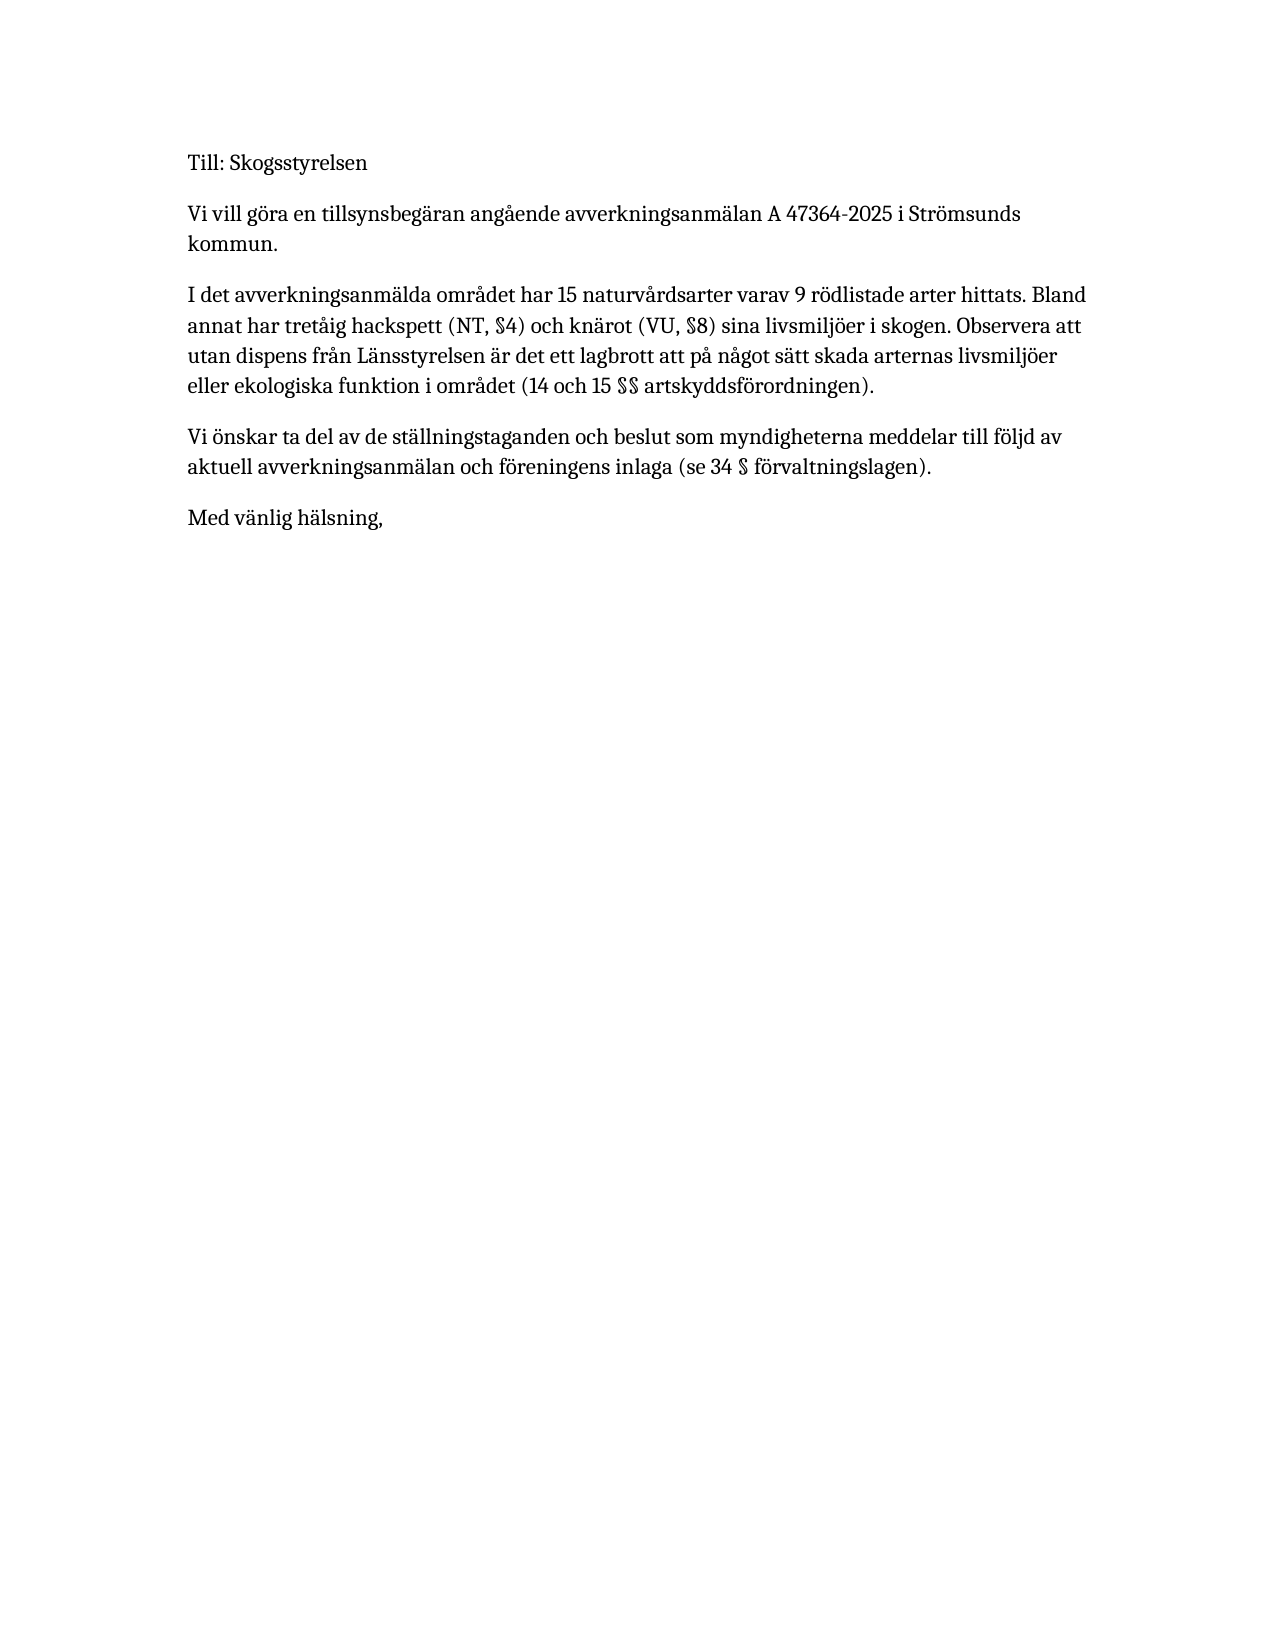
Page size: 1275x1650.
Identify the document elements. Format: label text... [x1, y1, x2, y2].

text Vi önskar ta del av de ställningstaganden och beslut som myndigheterna meddelar till följd av aktuell avverkningsanmälan och föreningens inlaga (se 34 § förvaltningslagen). [187, 424, 1087, 481]
text I det avverkningsanmälda området har 15 naturvårdsarter varav 9 rödlistade arter hittats. Bland annat har tretåig hackspett (NT, §4) och knärot (VU, §8) sina livsmiljöer i skogen. Observera att utan dispens från Länsstyrelsen är det ett lagbrott att på något sätt skada arternas livsmiljöer eller ekologiska funktion i området (14 och 15 §§ artskyddsförordningen). [187, 282, 1087, 399]
text Till: Skogsstyrelsen [187, 150, 1087, 176]
text Vi vill göra en tillsynsbegäran angående avverkningsanmälan A 47364-2025 i Strömsunds kommun. [187, 201, 1087, 258]
text Med vänlig hälsning, [187, 505, 1087, 562]
